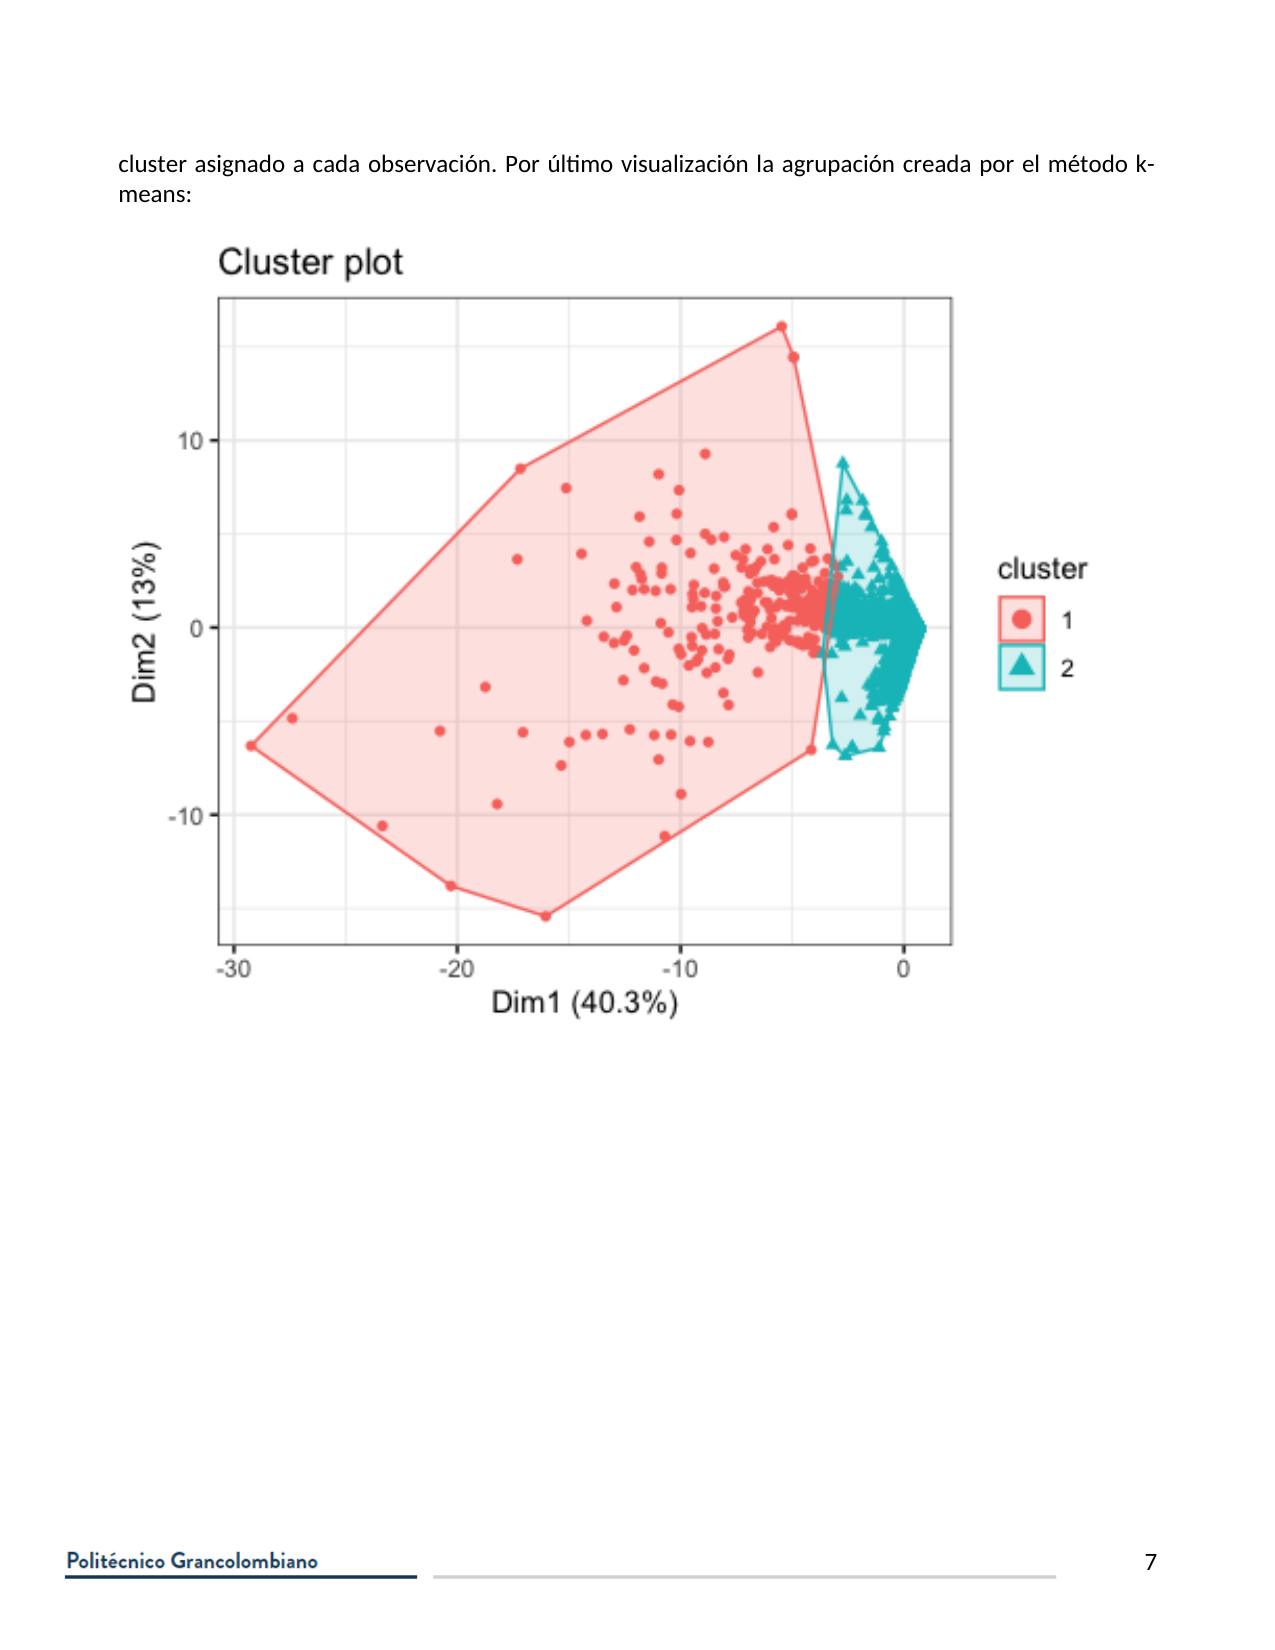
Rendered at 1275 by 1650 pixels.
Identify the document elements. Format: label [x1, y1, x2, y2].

picture [118, 233, 1119, 1034]
text [118, 148, 1157, 209]
picture [1, 1540, 1070, 1614]
